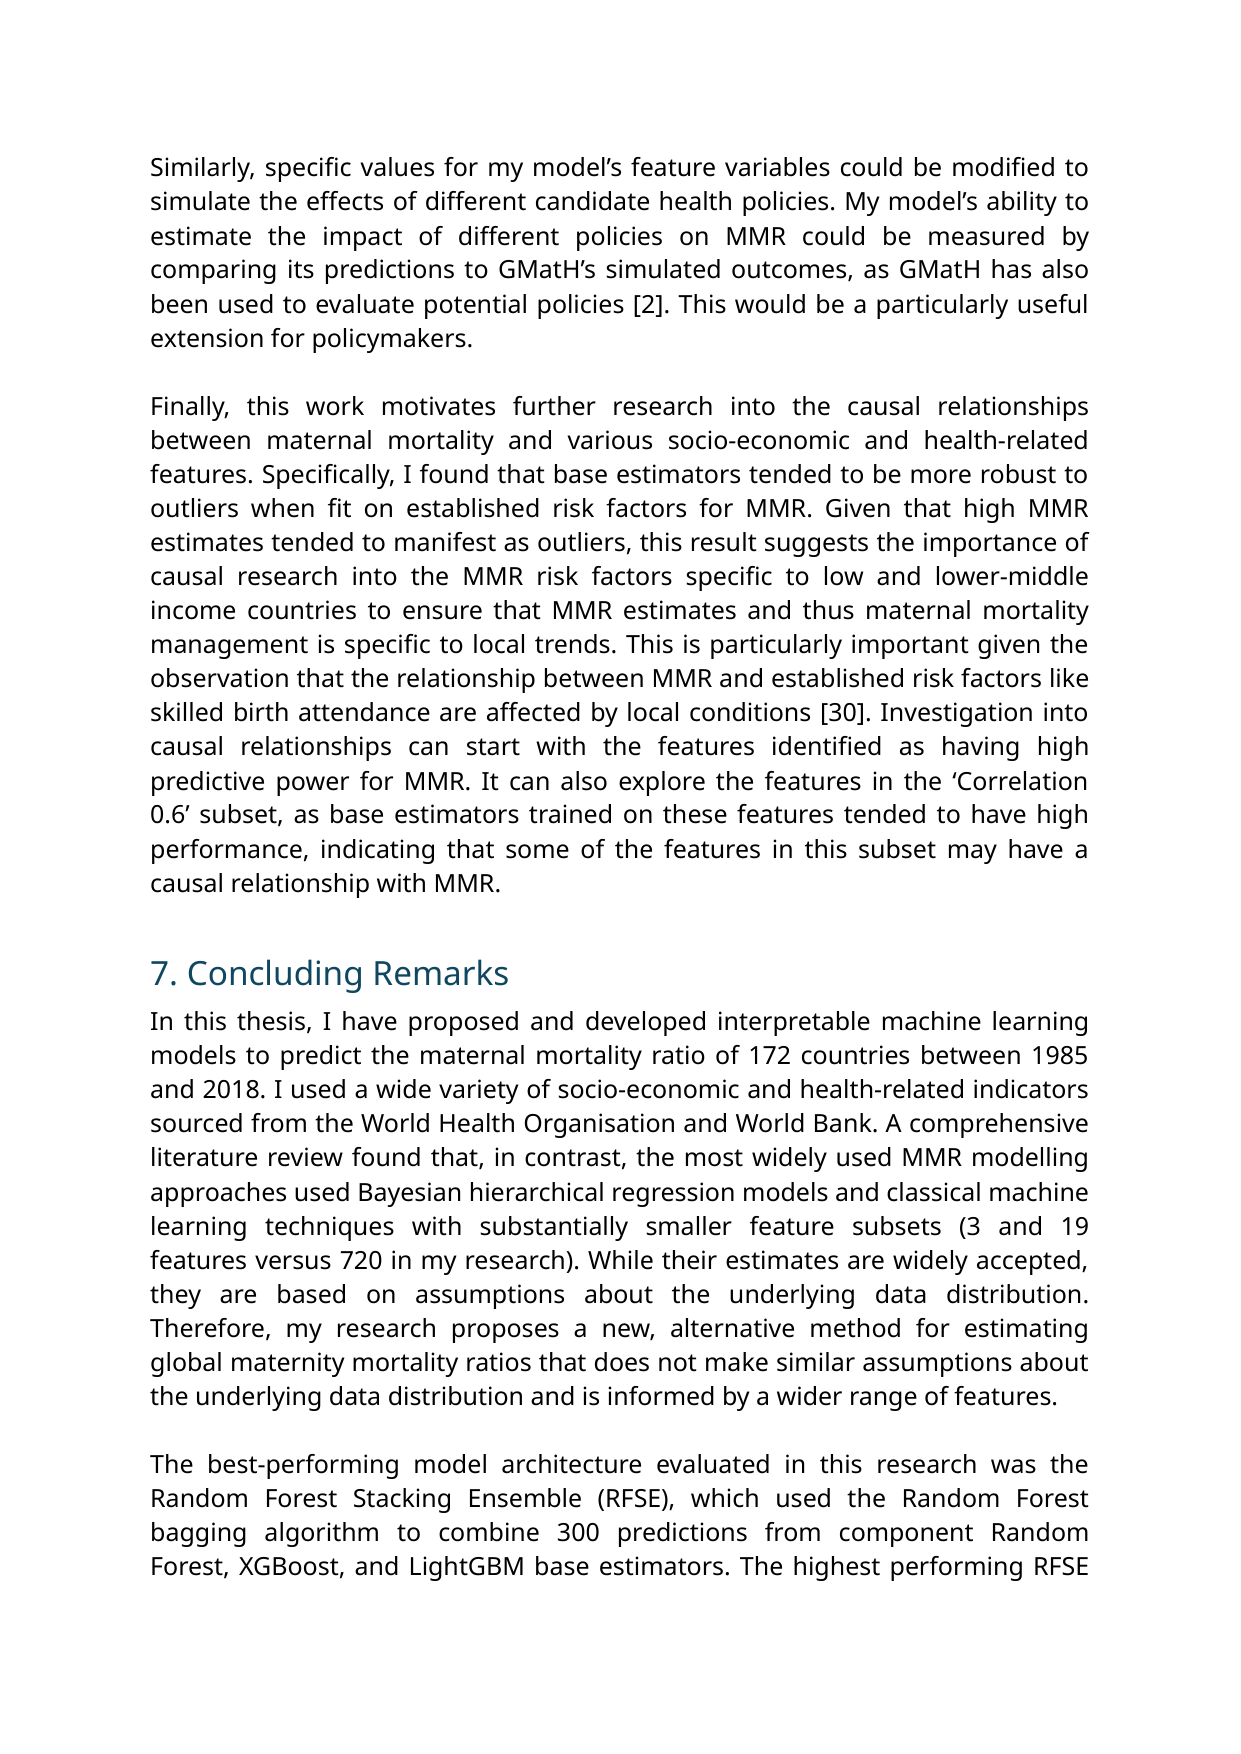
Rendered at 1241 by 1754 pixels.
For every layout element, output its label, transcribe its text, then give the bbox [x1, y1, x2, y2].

text In this thesis, I have proposed and developed interpretable machine learning models to predict the maternal mortality ratio of 172 countries between 1985 and 2018. I used a wide variety of socio-economic and health-related indicators sourced from the World Health Organisation and World Bank. A comprehensive literature review found that, in contrast, the most widely used MMR modelling approaches used Bayesian hierarchical regression models and classical machine learning techniques with substantially smaller feature subsets (3 and 19 features versus 720 in my research). While their estimates are widely accepted, they are based on assumptions about the underlying data distribution. Therefore, my research proposes a new, alternative method for estimating global maternity mortality ratios that does not make similar assumptions about the underlying data distribution and is informed by a wider range of features. [150, 1004, 1090, 1413]
text Similarly, specific values for my model’s feature variables could be modified to simulate the effects of different candidate health policies. My model’s ability to estimate the impact of different policies on MMR could be measured by comparing its predictions to GMatH’s simulated outcomes, as GMatH has also been used to evaluate potential policies [2]. This would be a particularly useful extension for policymakers. [150, 150, 1090, 354]
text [150, 1447, 1090, 1583]
text Finally, this work motivates further research into the causal relationships between maternal mortality and various socio-economic and health-related features. Specifically, I found that base estimators tended to be more robust to outliers when fit on established risk factors for MMR. Given that high MMR estimates tended to manifest as outliers, this result suggests the importance of causal research into the MMR risk factors specific to low and lower-middle income countries to ensure that MMR estimates and thus maternal mortality management is specific to local trends. This is particularly important given the observation that the relationship between MMR and established risk factors like skilled birth attendance are affected by local conditions [30]. Investigation into causal relationships can start with the features identified as having high predictive power for MMR. It can also explore the features in the ‘Correlation 0.6’ subset, as base estimators trained on these features tended to have high performance, indicating that some of the features in this subset may have a causal relationship with MMR. [150, 388, 1090, 899]
subtitle 7. Concluding Remarks [150, 950, 1090, 996]
